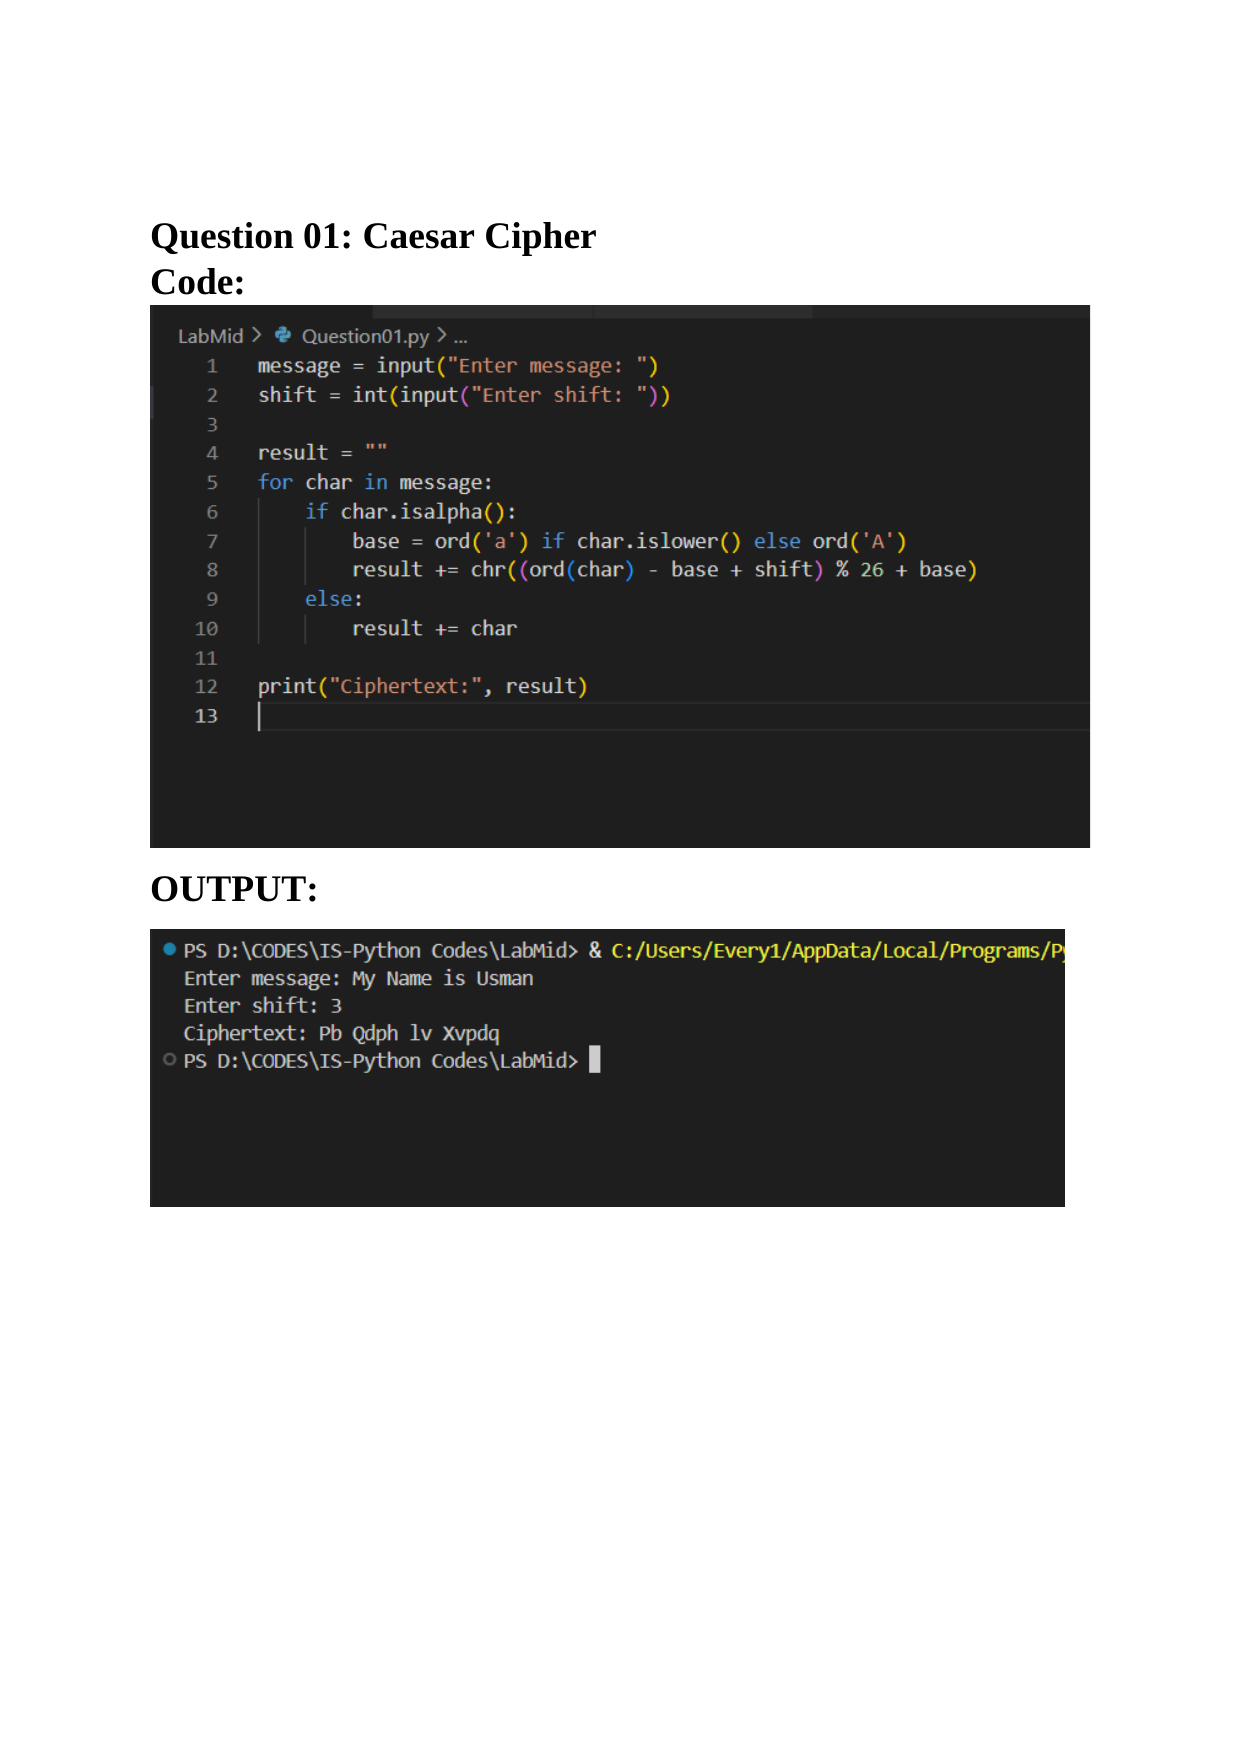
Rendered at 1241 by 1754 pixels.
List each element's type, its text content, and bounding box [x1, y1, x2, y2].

text OUTPUT: [150, 866, 1090, 909]
picture [150, 929, 1065, 1207]
text Question 01: Caesar Cipher Code: [150, 213, 1090, 305]
picture [150, 305, 1091, 848]
